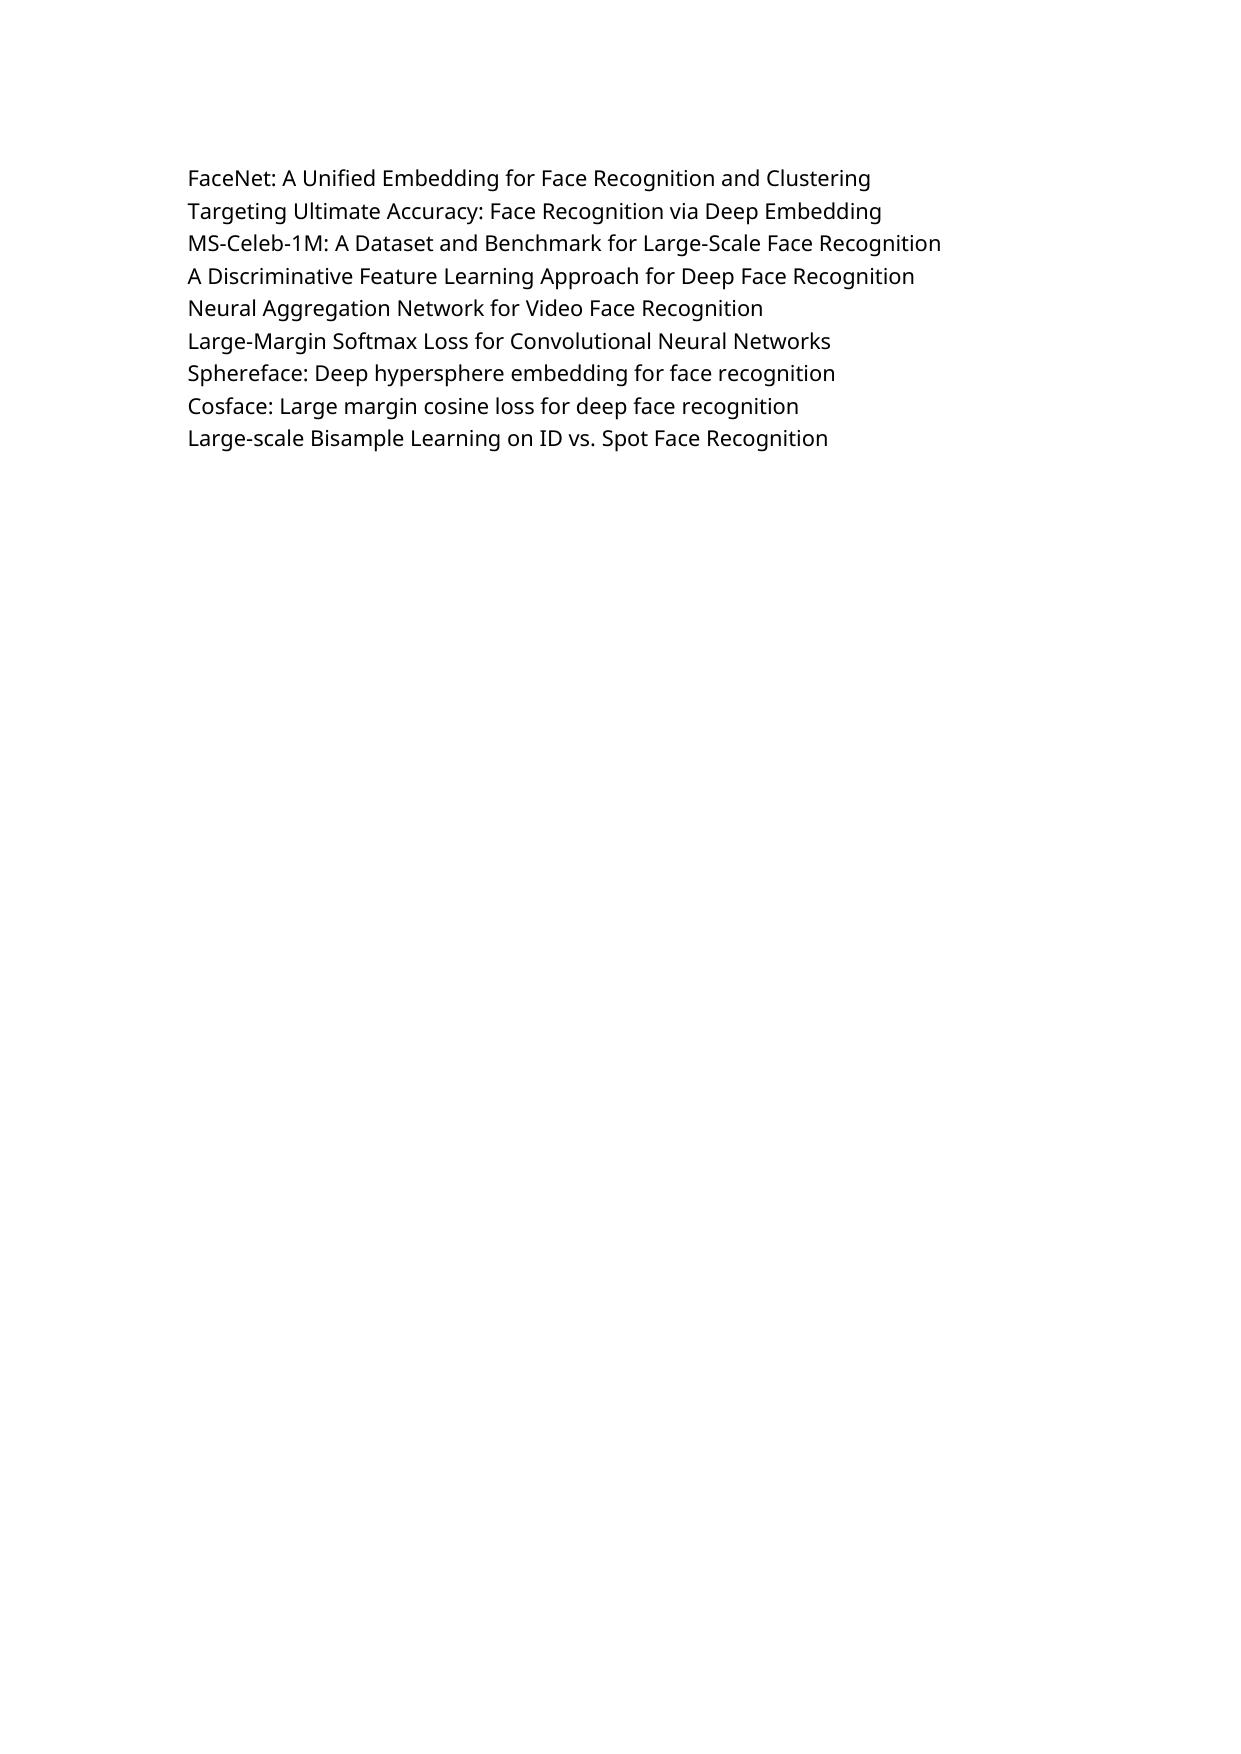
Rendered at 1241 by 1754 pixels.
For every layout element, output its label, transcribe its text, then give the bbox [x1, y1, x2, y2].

text FaceNet: A Unified Embedding for Face Recognition and Clustering Targeting Ultimate Accuracy: Face Recognition via Deep Embedding MS-Celeb-1M: A Dataset and Benchmark for Large-Scale Face Recognition A Discriminative Feature Learning Approach for Deep Face Recognition Neural Aggregation Network for Video Face Recognition Large-Margin Softmax Loss for Convolutional Neural Networks Sphereface: Deep hypersphere embedding for face recognition Cosface: Large margin cosine loss for deep face recognition Large-scale Bisample Learning on ID vs. Spot Face Recognition [187, 162, 1053, 454]
